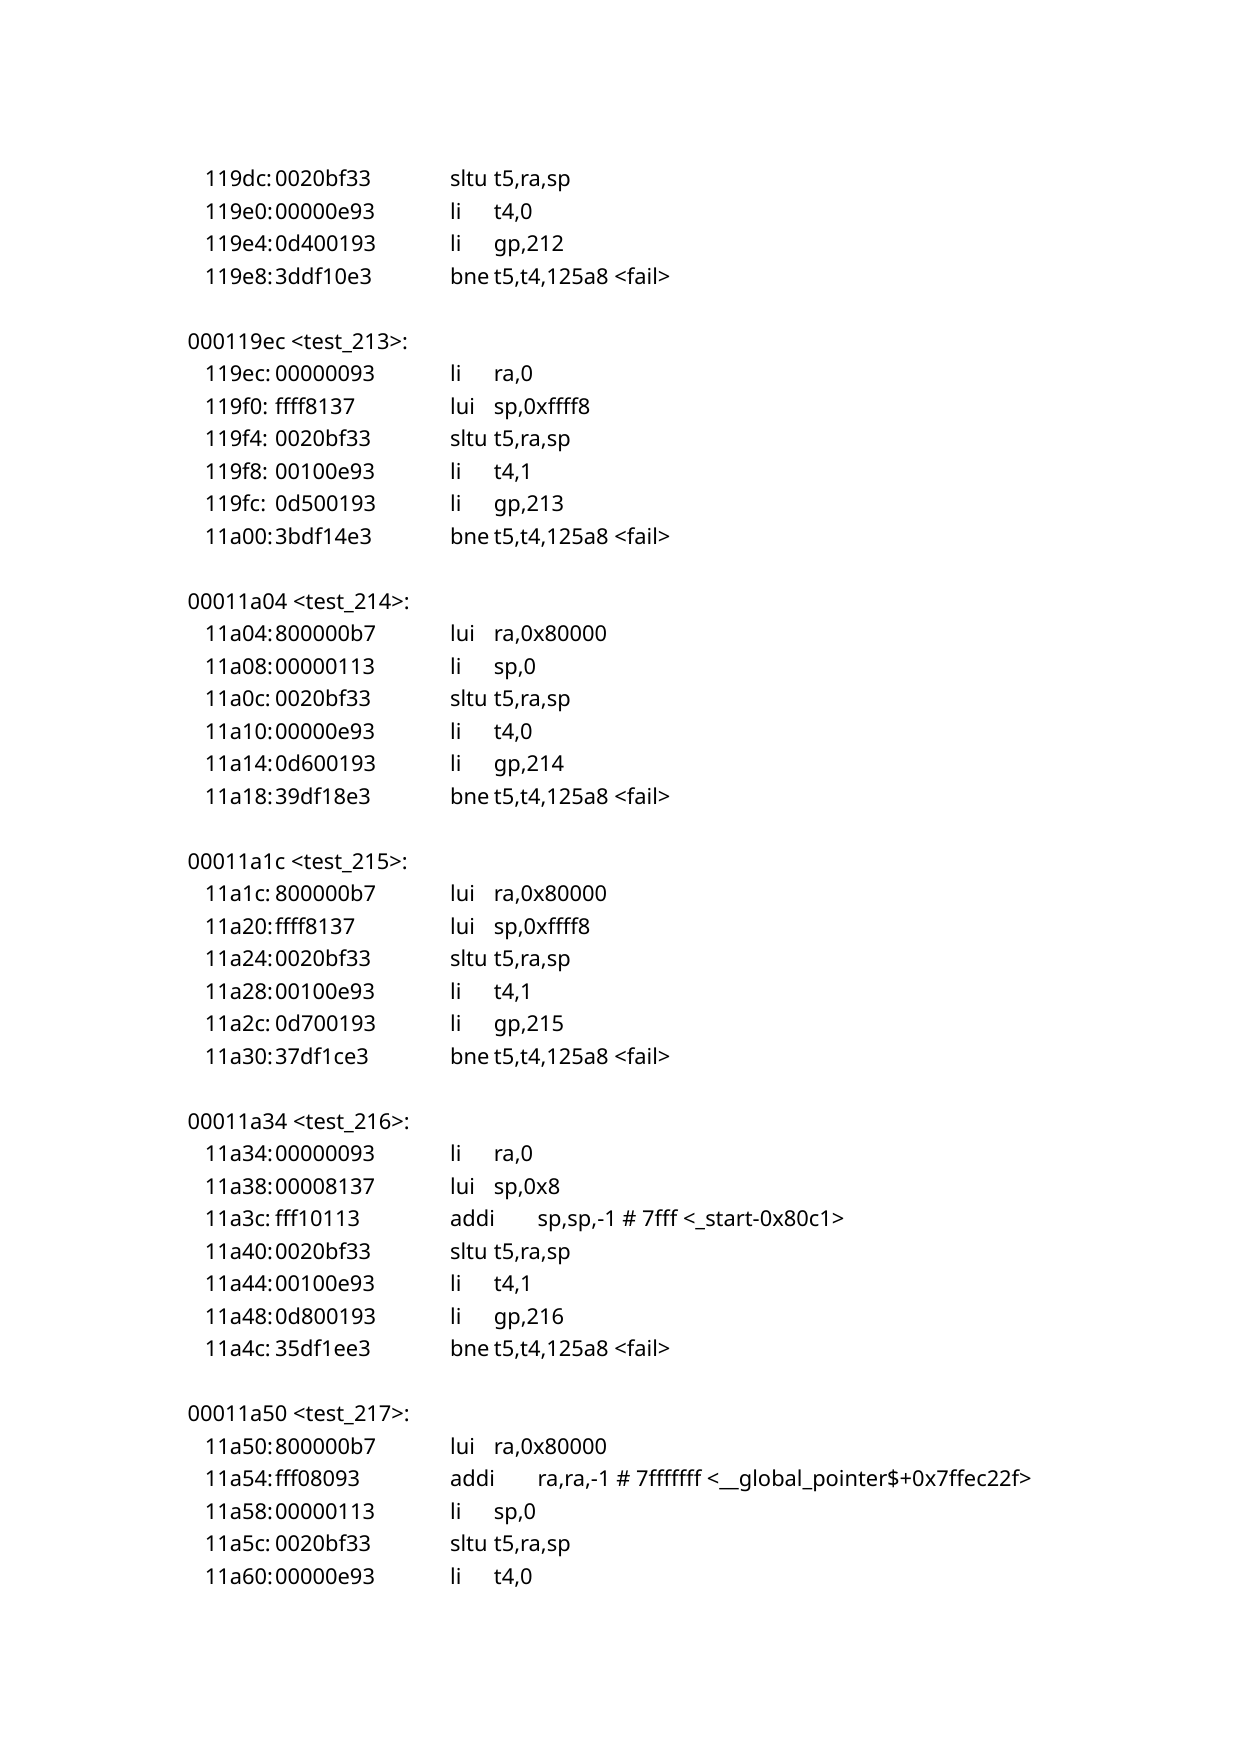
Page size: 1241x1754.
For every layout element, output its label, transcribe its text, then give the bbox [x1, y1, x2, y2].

text 11a1c: 800000b7 lui ra,0x80000 [187, 877, 1053, 909]
text 000119ec <test_213>: [187, 324, 1053, 357]
text 11a14: 0d600193 li gp,214 [187, 747, 1053, 779]
text 119e0: 00000e93 li t4,0 [187, 194, 1053, 227]
text 11a30: 37df1ce3 bne t5,t4,125a8 <fail> [187, 1039, 1053, 1072]
text 119dc: 0020bf33 sltu t5,ra,sp [187, 162, 1053, 194]
text 00011a04 <test_214>: [187, 584, 1053, 617]
text 11a28: 00100e93 li t4,1 [187, 974, 1053, 1007]
text 11a44: 00100e93 li t4,1 [187, 1267, 1053, 1299]
text 119ec: 00000093 li ra,0 [187, 357, 1053, 389]
text 11a18: 39df18e3 bne t5,t4,125a8 <fail> [187, 779, 1053, 812]
text 11a58: 00000113 li sp,0 [187, 1494, 1053, 1527]
text 11a0c: 0020bf33 sltu t5,ra,sp [187, 682, 1053, 714]
text 119f8: 00100e93 li t4,1 [187, 454, 1053, 487]
text 11a54: fff08093 addi ra,ra,-1 # 7fffffff <__global_pointer$+0x7ffec22f> [187, 1462, 1053, 1494]
text 119fc: 0d500193 li gp,213 [187, 487, 1053, 519]
text 11a04: 800000b7 lui ra,0x80000 [187, 617, 1053, 649]
text 00011a1c <test_215>: [187, 844, 1053, 877]
text 119e8: 3ddf10e3 bne t5,t4,125a8 <fail> [187, 259, 1053, 292]
text 11a20: ffff8137 lui sp,0xffff8 [187, 909, 1053, 942]
text 11a60: 00000e93 li t4,0 [187, 1559, 1053, 1592]
text 119f4: 0020bf33 sltu t5,ra,sp [187, 422, 1053, 454]
text 11a48: 0d800193 li gp,216 [187, 1299, 1053, 1332]
text 11a38: 00008137 lui sp,0x8 [187, 1169, 1053, 1202]
text 11a00: 3bdf14e3 bne t5,t4,125a8 <fail> [187, 519, 1053, 552]
text 11a34: 00000093 li ra,0 [187, 1137, 1053, 1169]
text 00011a34 <test_216>: [187, 1104, 1053, 1137]
text 11a50: 800000b7 lui ra,0x80000 [187, 1429, 1053, 1462]
text 11a08: 00000113 li sp,0 [187, 649, 1053, 682]
text 11a5c: 0020bf33 sltu t5,ra,sp [187, 1527, 1053, 1559]
text 11a24: 0020bf33 sltu t5,ra,sp [187, 942, 1053, 974]
text 11a4c: 35df1ee3 bne t5,t4,125a8 <fail> [187, 1332, 1053, 1364]
text 11a40: 0020bf33 sltu t5,ra,sp [187, 1234, 1053, 1267]
text 11a10: 00000e93 li t4,0 [187, 714, 1053, 747]
text 00011a50 <test_217>: [187, 1397, 1053, 1429]
text 119f0: ffff8137 lui sp,0xffff8 [187, 389, 1053, 422]
text 119e4: 0d400193 li gp,212 [187, 227, 1053, 259]
text 11a2c: 0d700193 li gp,215 [187, 1007, 1053, 1039]
text 11a3c: fff10113 addi sp,sp,-1 # 7fff <_start-0x80c1> [187, 1202, 1053, 1234]
